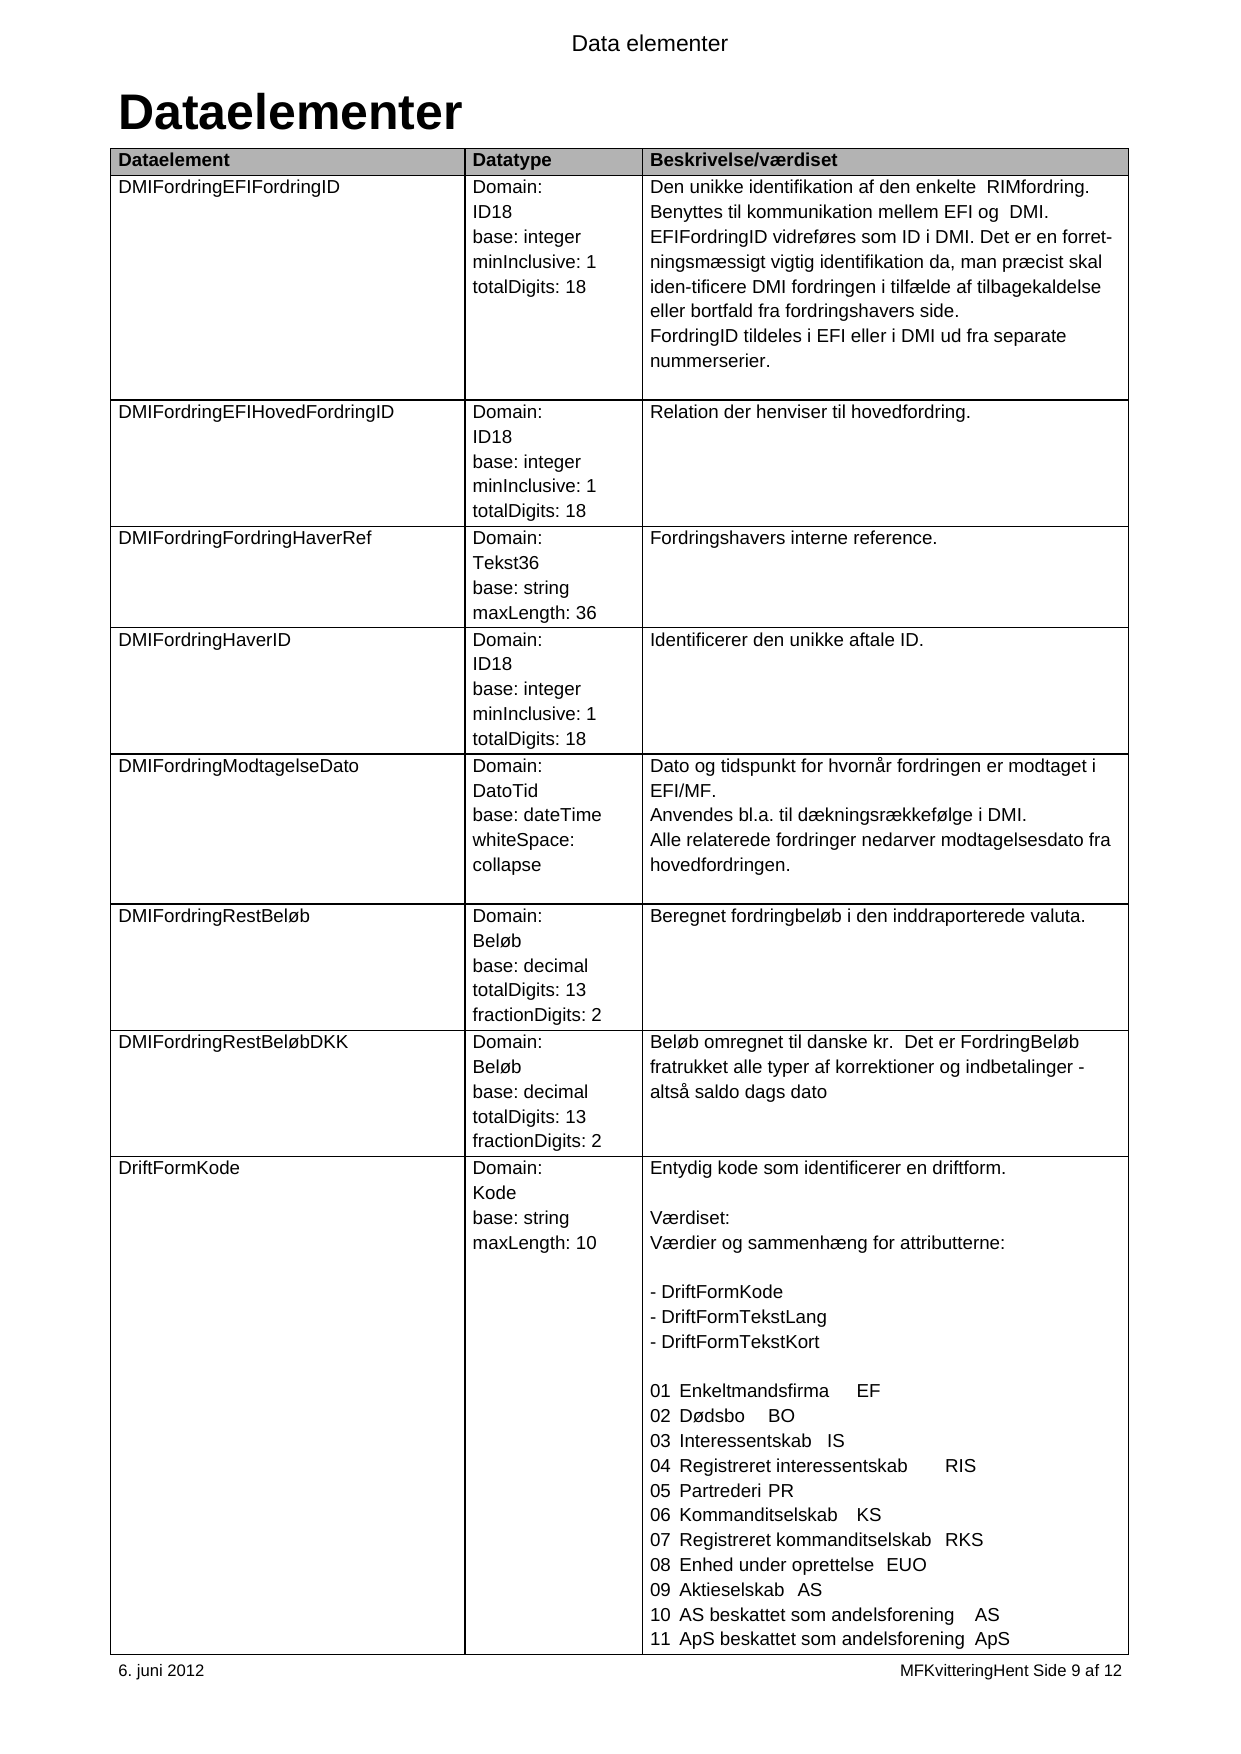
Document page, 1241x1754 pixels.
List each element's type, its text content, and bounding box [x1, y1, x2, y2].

table_cell Den unikke identifikation af den enkelte RIMfordring. Benyttes til kommunikation mellem EFI og DMI. EFIFordringID vidreføres som ID i DMI. Det er en forret-ningsmæssigt vigtig identifikation da, man præcist skal iden-tificere DMI fordringen i tilfælde af tilbagekaldelse eller bortfald fra fordringshavers side. FordringID tildeles i EFI eller i DMI ud fra separate nummerserier. [643, 176, 1128, 399]
table_cell Domain: ID18 base: integer minInclusive: 1 totalDigits: 18 [466, 401, 642, 526]
table_cell DMIFordringEFIHovedFordringID [111, 401, 464, 526]
table_cell DMIFordringHaverID [111, 628, 464, 753]
table_cell DMIFordringRestBeløb [111, 905, 464, 1029]
table_cell Dato og tidspunkt for hvornår fordringen er modtaget i EFI/MF. Anvendes bl.a. til dækningsrækkefølge i DMI. Alle relaterede fordringer nedarver modtagelsesdato fra hovedfordringen. [643, 755, 1128, 903]
table_header Datatype [466, 149, 642, 175]
table_cell Relation der henviser til hovedfordring. [643, 401, 1128, 526]
table_cell Fordringshavers interne reference. [643, 527, 1128, 627]
table_header Dataelement [111, 149, 464, 175]
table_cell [466, 1157, 642, 1654]
table_cell DMIFordringFordringHaverRef [111, 527, 464, 627]
table_cell Beregnet fordringbeløb i den inddraporterede valuta. [643, 905, 1128, 1029]
table_cell DriftFormKode [111, 1157, 464, 1654]
table_cell Domain: Beløb base: decimal totalDigits: 13 fractionDigits: 2 [466, 1031, 642, 1156]
table_cell Domain: ID18 base: integer minInclusive: 1 totalDigits: 18 [466, 628, 642, 753]
table_cell Identificerer den unikke aftale ID. [643, 628, 1128, 753]
table_cell Domain: Beløb base: decimal totalDigits: 13 fractionDigits: 2 [466, 905, 642, 1029]
table_cell Domain: ID18 base: integer minInclusive: 1 totalDigits: 18 [466, 176, 642, 399]
table_cell Domain: DatoTid base: dateTime whiteSpace: collapse [466, 755, 642, 903]
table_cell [643, 1157, 1128, 1654]
table_cell DMIFordringModtagelseDato [111, 755, 464, 903]
table_cell Beløb omregnet til danske kr. Det er FordringBeløb fratrukket alle typer af korrektioner og indbetalinger - altså saldo dags dato [643, 1031, 1128, 1156]
table_cell Domain: Tekst36 base: string maxLength: 36 [466, 527, 642, 627]
table_cell DMIFordringEFIFordringID [111, 176, 464, 399]
table_header Beskrivelse/værdiset [643, 149, 1128, 175]
table_cell DMIFordringRestBeløbDKK [111, 1031, 464, 1156]
text Dataelementer [118, 82, 1181, 140]
